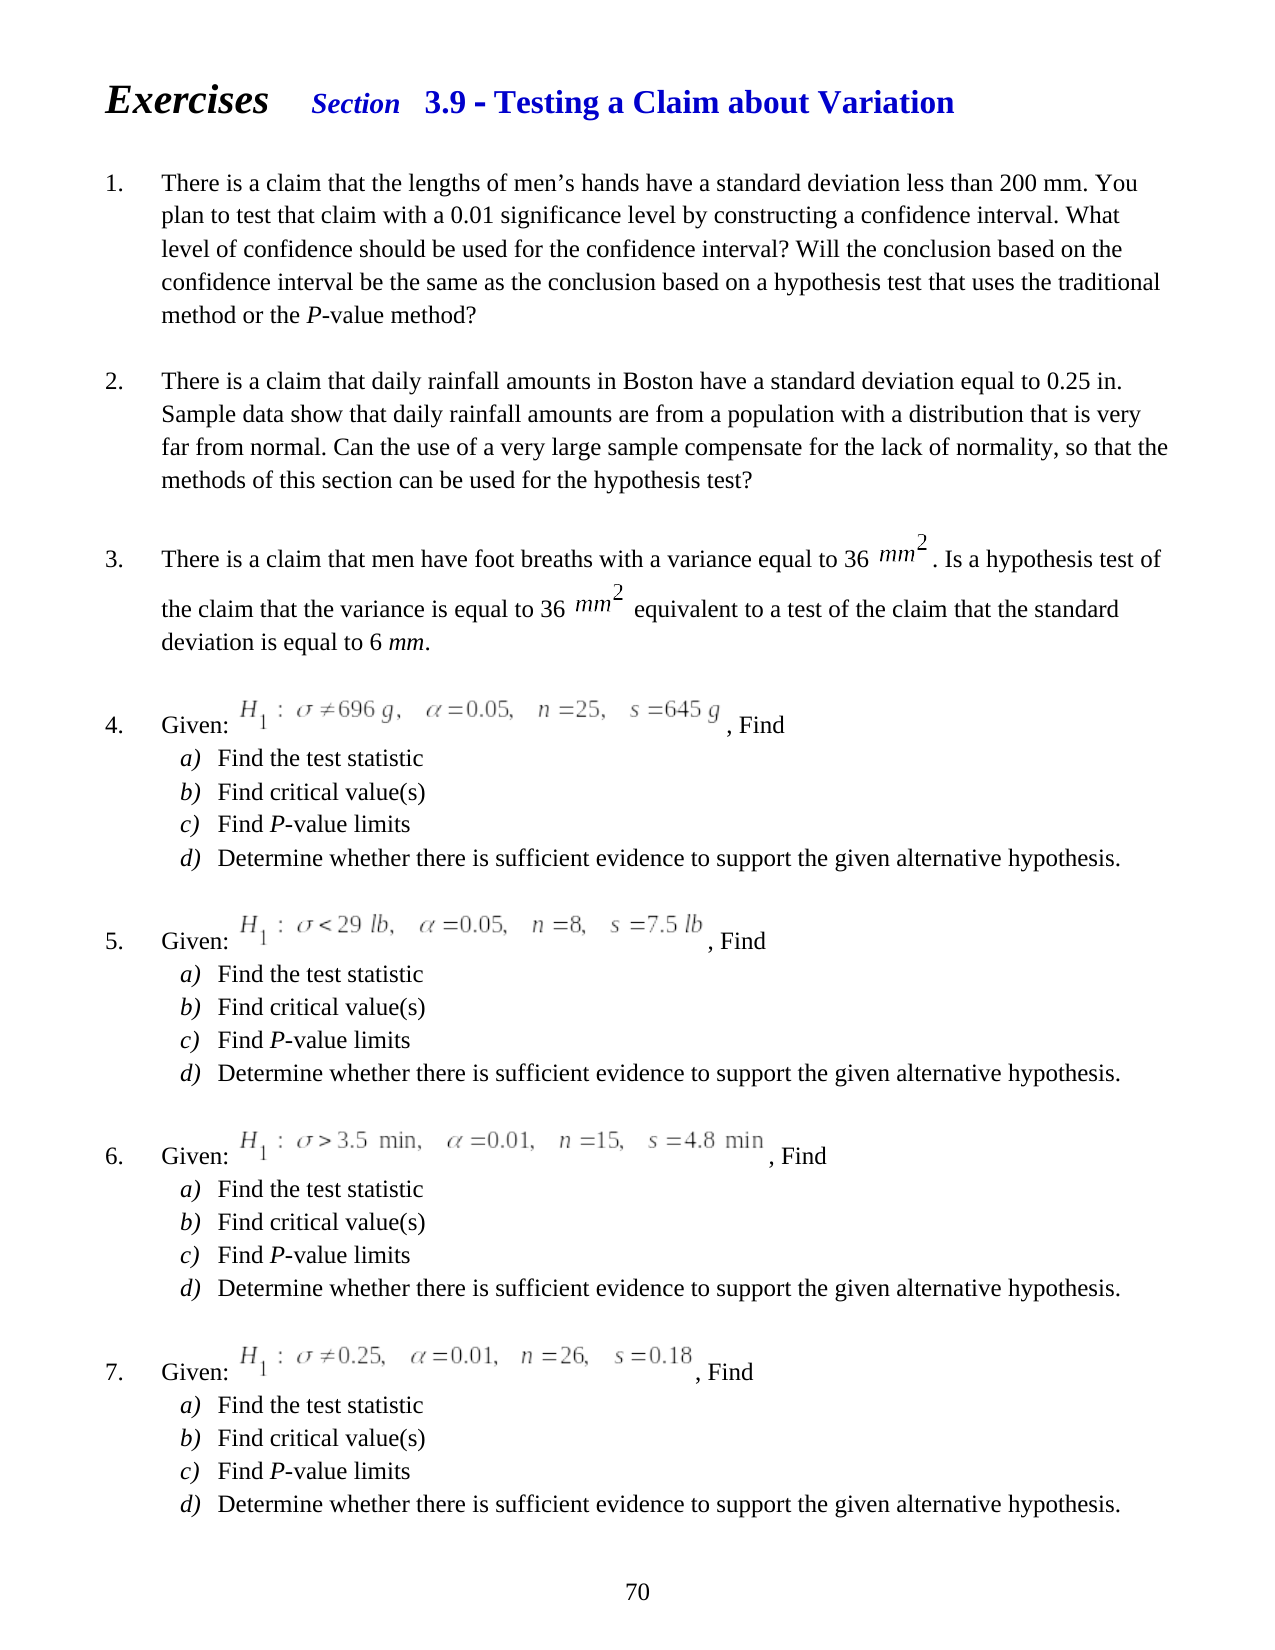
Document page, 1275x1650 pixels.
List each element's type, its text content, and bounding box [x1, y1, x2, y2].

text Exercises Section 3.9 Testing a Claim about Variation [105, 75, 1170, 123]
list Find the test statistic [180, 1174, 1170, 1203]
list There is a claim that the lengths of men’s hands have a standard deviation less than 200 mm. You plan to test that claim with a 0.01 significance level by constructing a confidence interval. What level of confidence should be used for the confidence interval? Will the conclusion based on the confidence interval be the same as the conclusion based on a hypothesis test that uses the traditional method or the P-value method? [105, 168, 1170, 328]
list Given: , Find [105, 693, 1170, 739]
list Determine whether there is sufficient evidence to support the given alternative hypothesis. [180, 1273, 1170, 1302]
list Find P-value limits [180, 1025, 1170, 1054]
list Given: , Find [105, 1124, 1170, 1170]
list Given: , Find [105, 909, 1170, 955]
list Find critical value(s) [180, 1423, 1170, 1452]
list Find the test statistic [180, 1390, 1170, 1418]
list Find P-value limits [180, 1240, 1170, 1269]
list Given: , Find [105, 1339, 1170, 1386]
list Find the test statistic [180, 959, 1170, 988]
list Find P-value limits [180, 809, 1170, 838]
list Find P-value limits [180, 1456, 1170, 1484]
list Find critical value(s) [180, 992, 1170, 1021]
list Find the test statistic [180, 743, 1170, 772]
list There is a claim that men have foot breaths with a variance equal to 36 . Is a hypothesis test of the claim that the variance is equal to 36 equivalent to a test of the claim that the standard deviation is equal to 6 mm. [105, 527, 1170, 656]
list Find critical value(s) [180, 1207, 1170, 1236]
list Find critical value(s) [180, 777, 1170, 805]
list Determine whether there is sufficient evidence to support the given alternative hypothesis. [180, 1058, 1170, 1087]
list Determine whether there is sufficient evidence to support the given alternative hypothesis. [180, 1489, 1170, 1518]
list There is a claim that daily rainfall amounts in Boston have a standard deviation equal to 0.25 in. Sample data show that daily rainfall amounts are from a population with a distribution that is very far from normal. Can the use of a very large sample compensate for the lack of normality, so that the methods of this section can be used for the hypothesis test? [105, 366, 1170, 493]
list Determine whether there is sufficient evidence to support the given alternative hypothesis. [180, 843, 1170, 871]
